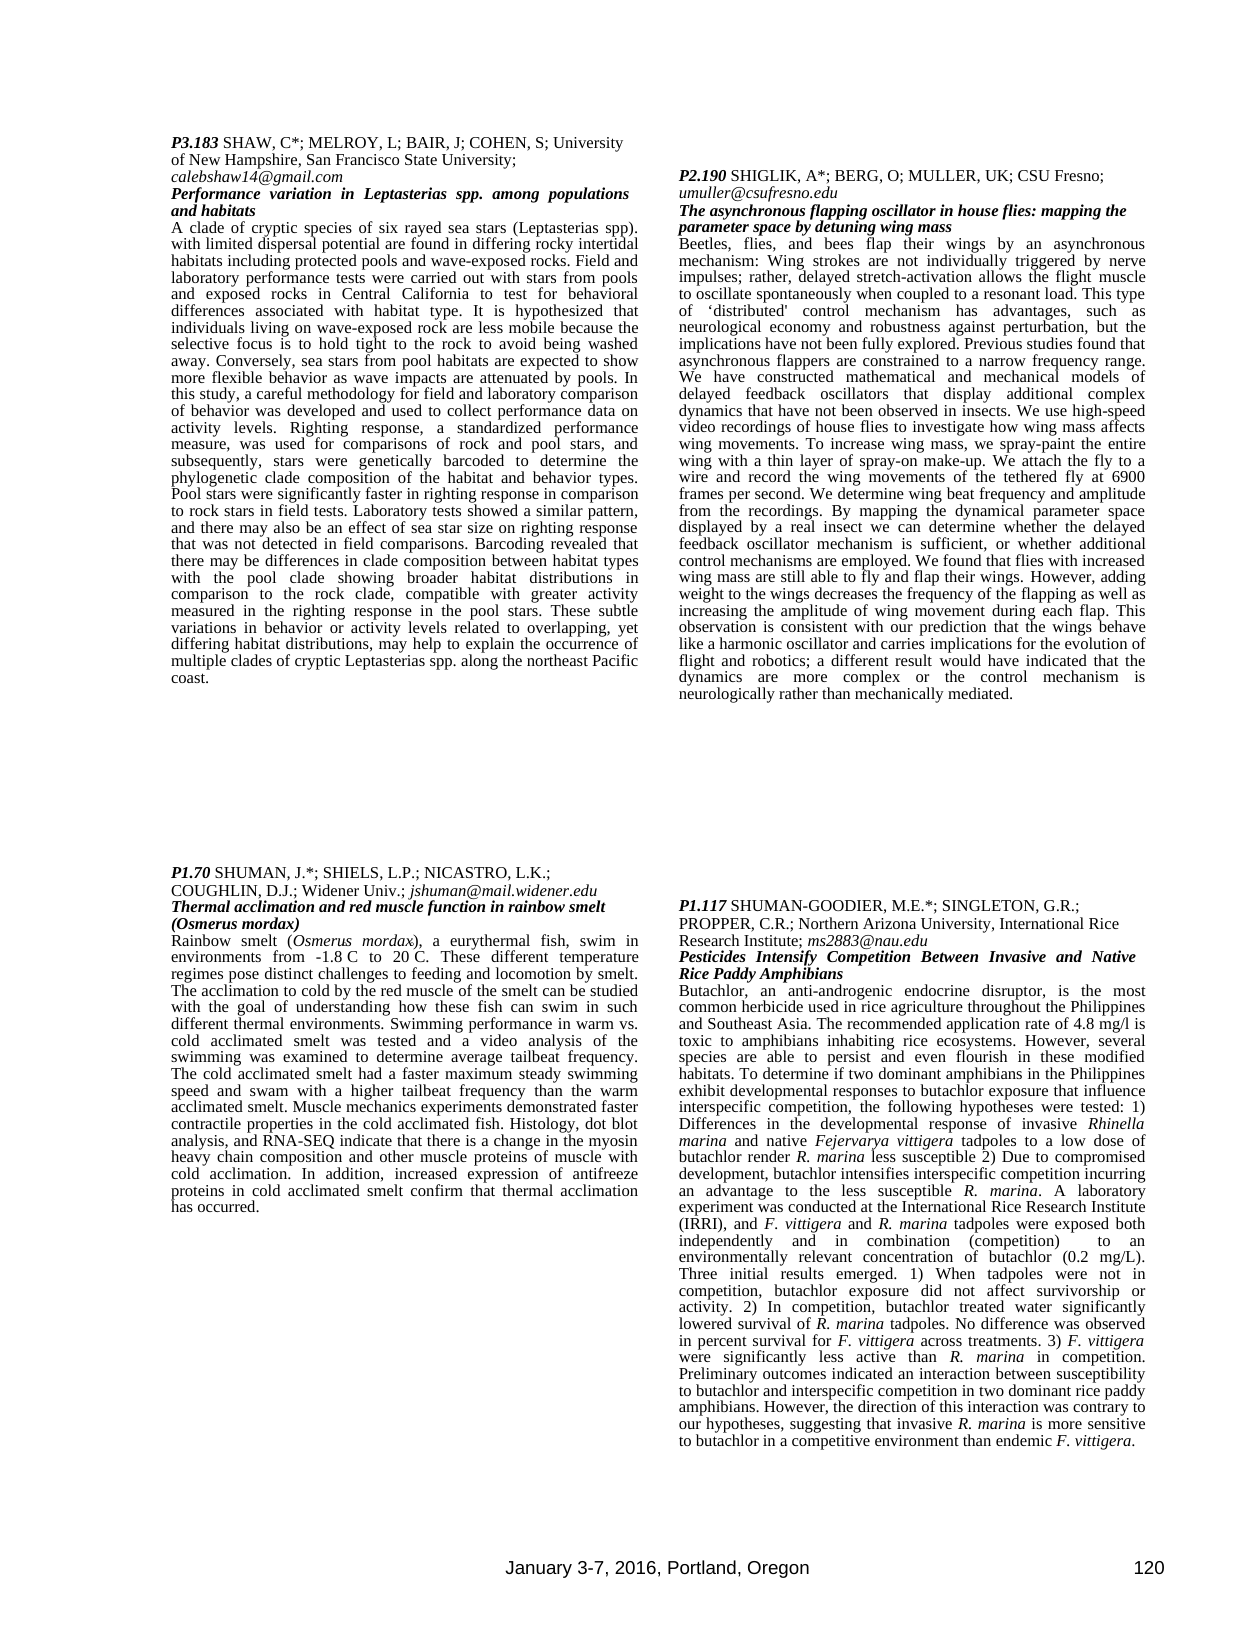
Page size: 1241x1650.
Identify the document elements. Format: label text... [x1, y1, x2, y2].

text PROPPER, C.R.; Northern Arizona University, International Rice Research Institute; ms2883@nau.edu [678, 916, 1122, 949]
text umuller@csufresno.edu [678, 185, 1176, 202]
subtitle Pesticides Intensify Competition Between Invasive and Native Rice Paddy Amphibians [678, 949, 1138, 983]
text Beetles, flies, and bees flap their wings by an asynchronous mechanism: Wing strokes are not individually triggered by nerve impulses; rather, delayed stretch-activation allows the flight muscle to oscillate spontaneously when coupled to a resonant load. This type of ‘distributed' control mechanism has advantages, such as neurological economy and robustness against perturbation, but the implications have not been fully explored. Previous studies found that asynchronous flappers are constrained to a narrow frequency range. We have constructed mathematical and mechanical models of delayed feedback oscillators that display additional complex dynamics that have not been observed in insects. We use high-speed video recordings of house flies to investigate how wing mass affects wing movements. To increase wing mass, we spray-paint the entire wing with a thin layer of spray-on make-up. We attach the fly to a wire and record the wing movements of the tethered fly at 6900 frames per second. We determine wing beat frequency and amplitude from the recordings. By mapping the dynamical parameter space displayed by a real insect we can determine whether the delayed feedback oscillator mechanism is sufficient, or whether additional control mechanisms are employed. We found that flies with increased wing mass are still able to fly and flap their wings. However, adding weight to the wings decreases the frequency of the flapping as well as increasing the amplitude of wing movement during each flap. This observation is consistent with our prediction that the wings behave like a harmonic oscillator and carries implications for the evolution of flight and robotics; a different result would have indicated that the dynamics are more complex or the control mechanism is neurologically rather than mechanically mediated. [678, 236, 1146, 703]
text P1.117 SHUMAN-GOODIER, M.E.*; SINGLETON, G.R.; [678, 897, 1176, 915]
text P3.183 SHAW, C*; MELROY, L; BAIR, J; COHEN, S; University [171, 134, 639, 152]
text A clade of cryptic species of six rayed sea stars (Leptasterias spp). with limited dispersal potential are found in differing rocky intertidal habitats including protected pools and wave-exposed rocks. Field and laboratory performance tests were carried out with stars from pools and exposed rocks in Central California to test for behavioral differences associated with habitat type. It is hypothesized that individuals living on wave-exposed rock are less mobile because the selective focus is to hold tight to the rock to avoid being washed away. Conversely, sea stars from pool habitats are expected to show more flexible behavior as wave impacts are attenuated by pools. In this study, a careful methodology for field and laboratory comparison of behavior was developed and used to collect performance data on activity levels. Righting response, a standardized performance measure, was used for comparisons of rock and pool stars, and subsequently, stars were genetically barcoded to determine the phylogenetic clade composition of the habitat and behavior types. Pool stars were significantly faster in righting response in comparison to rock stars in field tests. Laboratory tests showed a similar pattern, and there may also be an effect of sea star size on righting response that was not detected in field comparisons. Barcoding revealed that there may be differences in clade composition between habitat types with the pool clade showing broader habitat distributions in comparison to the rock clade, compatible with greater activity measured in the righting response in the pool stars. These subtle variations in behavior or activity levels related to overlapping, yet differing habitat distributions, may help to explain the occurrence of multiple clades of cryptic Leptasterias spp. along the northeast Pacific coast. [171, 220, 639, 686]
subtitle The asynchronous flapping oscillator in house flies: mapping the parameter space by detuning wing mass [678, 203, 1129, 236]
subtitle Performance variation in Leptasterias spp. among populations and habitats [171, 186, 631, 220]
text P1.70 SHUMAN, J.*; SHIELS, L.P.; NICASTRO, L.K.; [171, 864, 639, 882]
text calebshaw14@gmail.com [171, 169, 639, 186]
text COUGHLIN, D.J.; Widener Univ.; jshuman@mail.widener.edu Thermal acclimation and red muscle function in rainbow smelt (Osmerus mordax) [171, 883, 608, 933]
text of New Hampshire, San Francisco State University; [171, 152, 639, 169]
text P2.190 SHIGLIK, A*; BERG, O; MULLER, UK; CSU Fresno; [678, 167, 1176, 185]
text Rainbow smelt (Osmerus mordax), a eurythermal fish, swim in environments from -1.8°C to 20°C. These different temperature regimes pose distinct challenges to feeding and locomotion by smelt. The acclimation to cold by the red muscle of the smelt can be studied with the goal of understanding how these fish can swim in such different thermal environments. Swimming performance in warm vs. cold acclimated smelt was tested and a video analysis of the swimming was examined to determine average tailbeat frequency. The cold acclimated smelt had a faster maximum steady swimming speed and swam with a higher tailbeat frequency than the warm acclimated smelt. Muscle mechanics experiments demonstrated faster contractile properties in the cold acclimated fish. Histology, dot blot analysis, and RNA-SEQ indicate that there is a change in the myosin heavy chain composition and other muscle proteins of muscle with cold acclimation. In addition, increased expression of antifreeze proteins in cold acclimated smelt confirm that thermal acclimation has occurred. [171, 933, 639, 1216]
text Butachlor, an anti-androgenic endocrine disruptor, is the most common herbicide used in rice agriculture throughout the Philippines and Southeast Asia. The recommended application rate of 4.8 mg/l is toxic to amphibians inhabiting rice ecosystems. However, several species are able to persist and even flourish in these modified habitats. To determine if two dominant amphibians in the Philippines exhibit developmental responses to butachlor exposure that influence interspecific competition, the following hypotheses were tested: 1) Differences in the developmental response of invasive Rhinella marina and native Fejervarya vittigera tadpoles to a low dose of butachlor render R. marina less susceptible 2) Due to compromised development, butachlor intensifies interspecific competition incurring an advantage to the less susceptible R. marina. A laboratory experiment was conducted at the International Rice Research Institute (IRRI), and F. vittigera and R. marina tadpoles were exposed both independently and in combination (competition) to an environmentally relevant concentration of butachlor (0.2 mg/L). Three initial results emerged. 1) When tadpoles were not in competition, butachlor exposure did not affect survivorship or activity. 2) In competition, butachlor treated water significantly lowered survival of R. marina tadpoles. No difference was observed in percent survival for F. vittigera across treatments. 3) F. vittigera were significantly less active than R. marina in competition. Preliminary outcomes indicated an interaction between susceptibility to butachlor and interspecific competition in two dominant rice paddy amphibians. However, the direction of this interaction was contrary to our hypotheses, suggesting that invasive R. marina is more sensitive to butachlor in a competitive environment than endemic F. vittigera. [678, 983, 1146, 1449]
